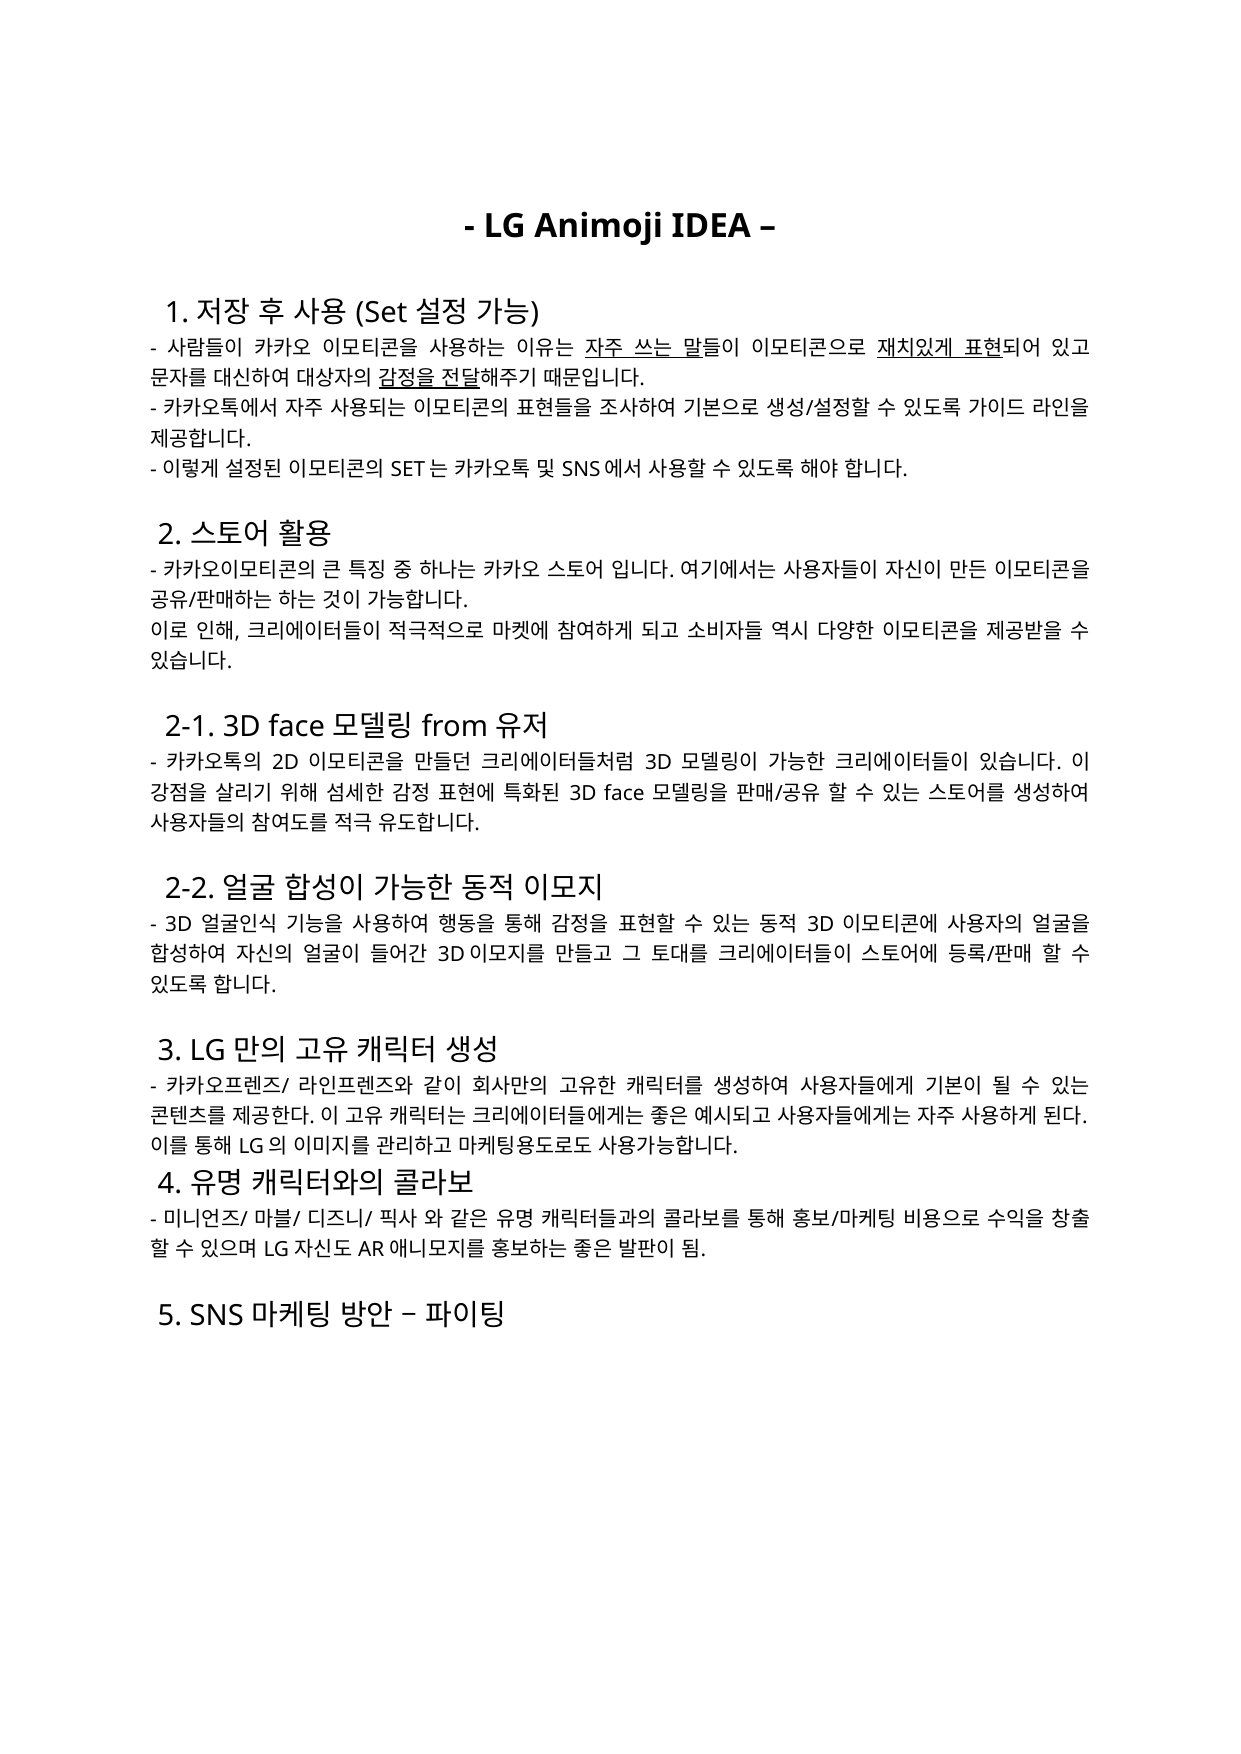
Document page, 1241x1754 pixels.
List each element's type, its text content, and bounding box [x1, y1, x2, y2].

text 이로 인해, 크리에이터들이 적극적으로 마켓에 참여하게 되고 소비자들 역시 다양한 이모티콘을 제공받을 수 있습니다. [150, 614, 1090, 674]
text - 사람들이 카카오 이모티콘을 사용하는 이유는 자주 쓰는 말들이 이모티콘으로 재치있게 표현되어 있고 문자를 대신하여 대상자의 감정을 전달해주기 때문입니다. [150, 331, 1090, 392]
subtitle 2-1. 3D face 모델링 from 유저 [150, 703, 1090, 745]
text - 미니언즈/ 마블/ 디즈니/ 픽사 와 같은 유명 캐릭터들과의 콜라보를 통해 홍보/마케팅 비용으로 수익을 창출 할 수 있으며 LG 자신도 AR 애니모지를 홍보하는 좋은 발판이 됨. [150, 1202, 1090, 1263]
text - 카카오톡의 2D 이모티콘을 만들던 크리에이터들처럼 3D 모델링이 가능한 크리에이터들이 있습니다. 이 강점을 살리기 위해 섬세한 감정 표현에 특화된 3D face 모델링을 판매/공유 할 수 있는 스토어를 생성하여 사용자들의 참여도를 적극 유도합니다. [150, 745, 1090, 836]
title - LG Animoji IDEA – [150, 202, 1090, 248]
subtitle 1. 저장 후 사용 (Set 설정 가능) [150, 288, 1090, 331]
subtitle 4. 유명 캐릭터와의 콜라보 [150, 1160, 1090, 1202]
text - 카카오톡에서 자주 사용되는 이모티콘의 표현들을 조사하여 기본으로 생성/설정할 수 있도록 가이드 라인을 제공합니다. [150, 392, 1090, 452]
subtitle 5. SNS 마케팅 방안 – 파이팅 [150, 1291, 1090, 1334]
subtitle 3. LG 만의 고유 캐릭터 생성 [150, 1027, 1090, 1069]
text - 카카오프렌즈/ 라인프렌즈와 같이 회사만의 고유한 캐릭터를 생성하여 사용자들에게 기본이 될 수 있는 콘텐츠를 제공한다. 이 고유 캐릭터는 크리에이터들에게는 좋은 예시되고 사용자들에게는 자주 사용하게 된다. [150, 1069, 1090, 1129]
text 이를 통해 LG의 이미지를 관리하고 마케팅용도로도 사용가능합니다. [150, 1129, 1090, 1160]
subtitle 2. 스토어 활용 [150, 511, 1090, 553]
text - 3D 얼굴인식 기능을 사용하여 행동을 통해 감정을 표현할 수 있는 동적 3D 이모티콘에 사용자의 얼굴을 합성하여 자신의 얼굴이 들어간 3D이모지를 만들고 그 토대를 크리에이터들이 스토어에 등록/판매 할 수 있도록 합니다. [150, 907, 1090, 998]
text - 이렇게 설정된 이모티콘의 SET는 카카오톡 및 SNS에서 사용할 수 있도록 해야 합니다. [150, 452, 1090, 482]
text - 카카오이모티콘의 큰 특징 중 하나는 카카오 스토어 입니다. 여기에서는 사용자들이 자신이 만든 이모티콘을 공유/판매하는 하는 것이 가능합니다. [150, 553, 1090, 614]
subtitle 2-2. 얼굴 합성이 가능한 동적 이모지 [150, 865, 1090, 907]
